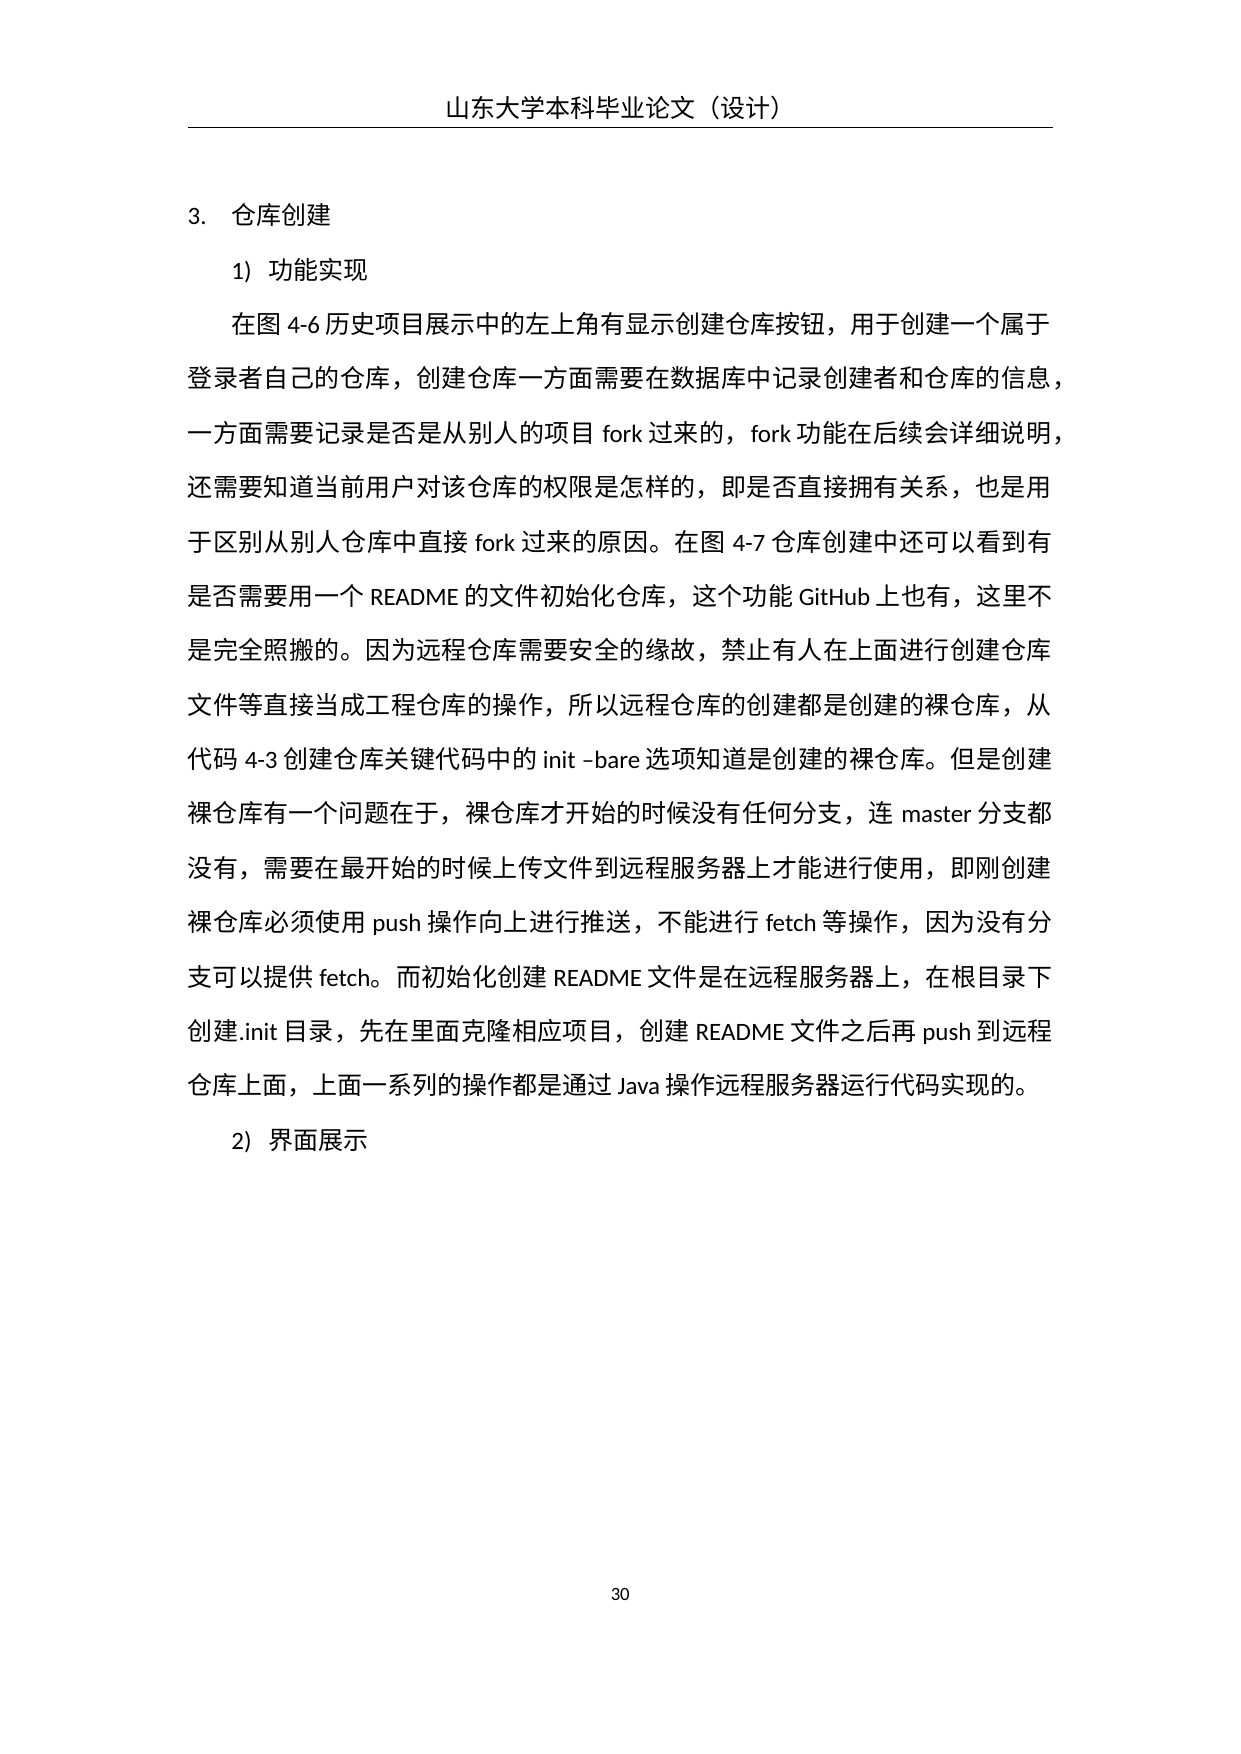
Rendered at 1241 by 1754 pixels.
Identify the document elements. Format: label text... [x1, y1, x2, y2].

list 仓库创建 [187, 196, 1053, 232]
list 功能实现 [231, 250, 1053, 286]
list 界面展示 [231, 1120, 1053, 1156]
